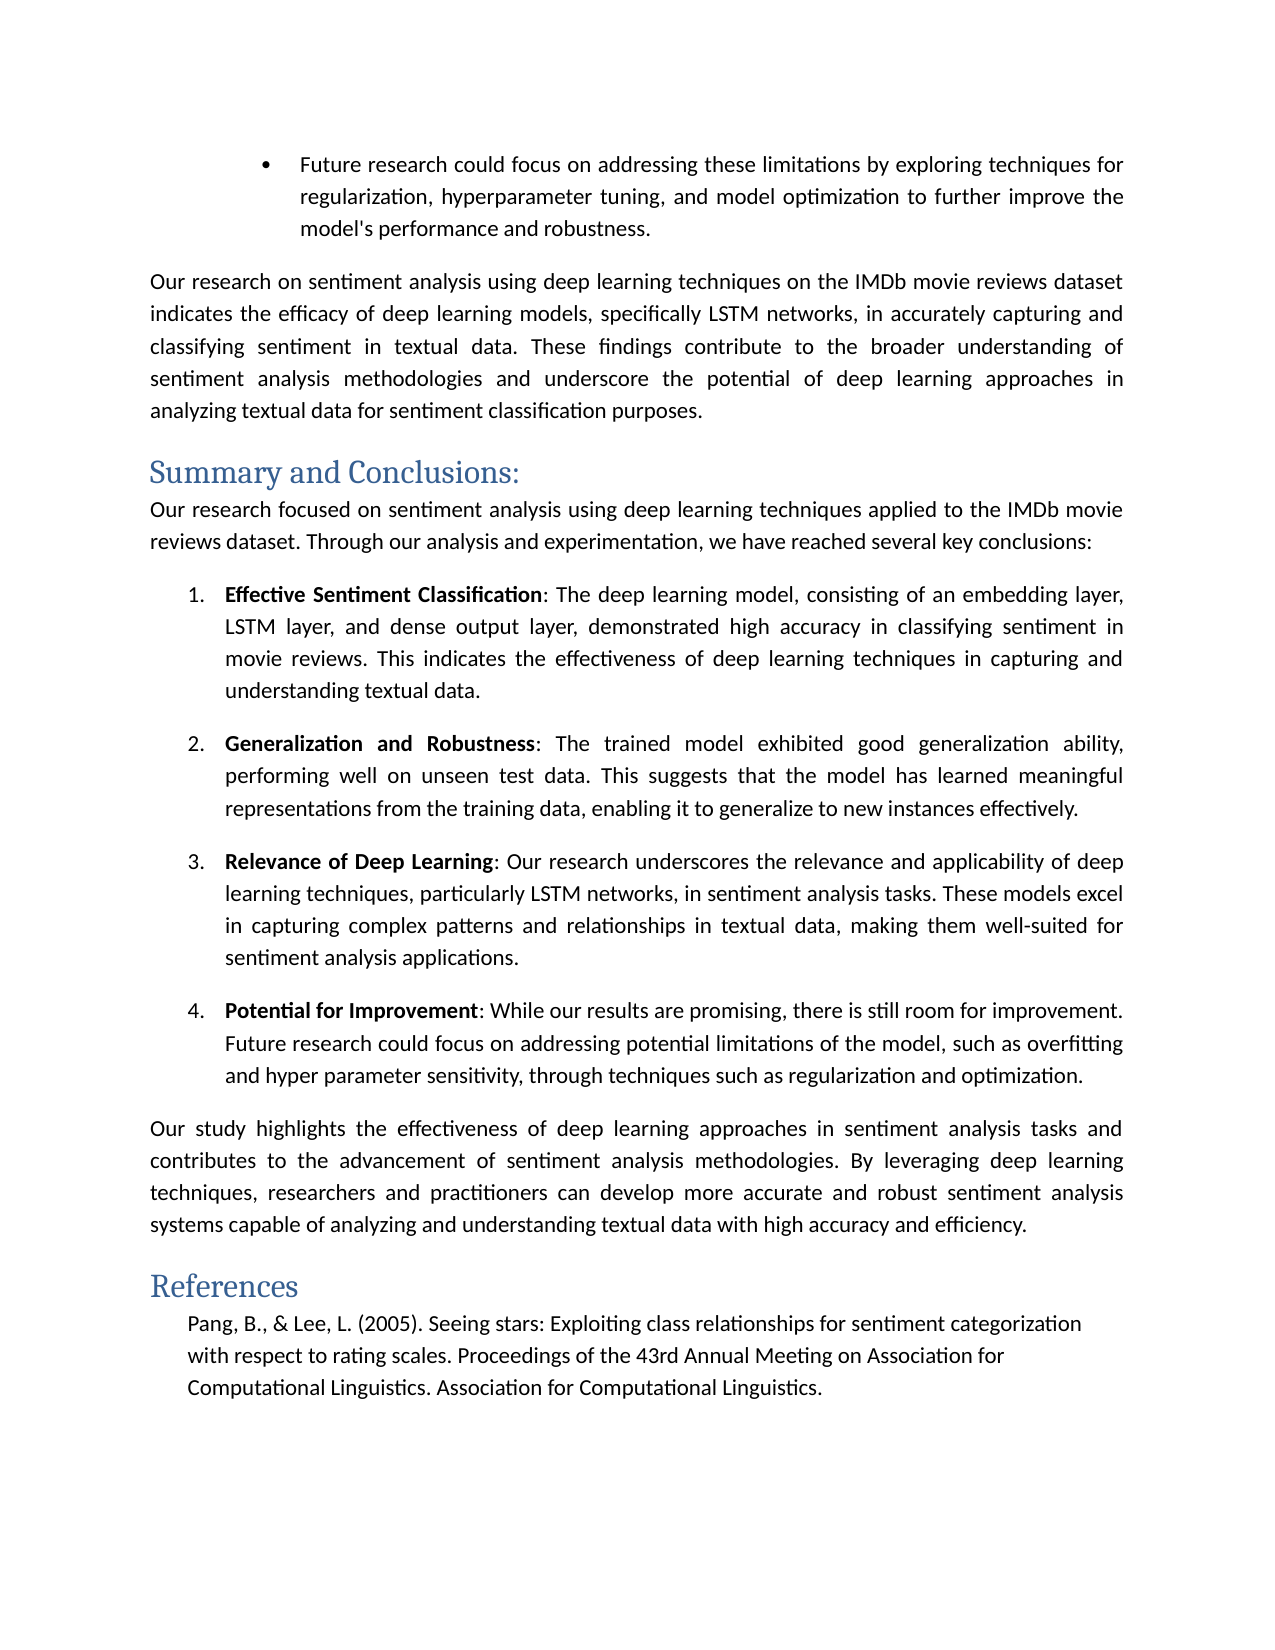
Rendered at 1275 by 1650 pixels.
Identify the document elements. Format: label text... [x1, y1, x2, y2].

text Our research focused on sentiment analysis using deep learning techniques applied to the IMDb movie reviews dataset. Through our analysis and experimentation, we have reached several key conclusions: [150, 495, 1125, 555]
list Potential for Improvement: While our results are promising, there is still room for improvement. Future research could focus on addressing potential limitations of the model, such as overfitting and hyper parameter sensitivity, through techniques such as regularization and optimization. [187, 996, 1125, 1089]
list Effective Sentiment Classification: The deep learning model, consisting of an embedding layer, LSTM layer, and dense output layer, demonstrated high accuracy in classifying sentiment in movie reviews. This indicates the effectiveness of deep learning techniques in capturing and understanding textual data. [187, 580, 1125, 704]
list Relevance of Deep Learning: Our research underscores the relevance and applicability of deep learning techniques, particularly LSTM networks, in sentiment analysis tasks. These models excel in capturing complex patterns and relationships in textual data, making them well-suited for sentiment analysis applications. [187, 847, 1125, 971]
list Generalization and Robustness: The trained model exhibited good generalization ability, performing well on unseen test data. This suggests that the model has learned meaningful representations from the training data, enabling it to generalize to new instances effectively. [187, 729, 1125, 822]
subtitle Summary and Conclusions: [150, 453, 1125, 492]
text Our research on sentiment analysis using deep learning techniques on the IMDb movie reviews dataset indicates the efficacy of deep learning models, specifically LSTM networks, in accurately capturing and classifying sentiment in textual data. These findings contribute to the broader understanding of sentiment analysis methodologies and underscore the potential of deep learning approaches in analyzing textual data for sentiment classification purposes. [150, 267, 1125, 424]
list Future research could focus on addressing these limitations by exploring techniques for regularization, hyperparameter tuning, and model optimization to further improve the model's performance and robustness. [262, 150, 1125, 242]
text Our study highlights the effectiveness of deep learning approaches in sentiment analysis tasks and contributes to the advancement of sentiment analysis methodologies. By leveraging deep learning techniques, researchers and practitioners can develop more accurate and robust sentiment analysis systems capable of analyzing and understanding textual data with high accuracy and efficiency. [150, 1114, 1125, 1238]
